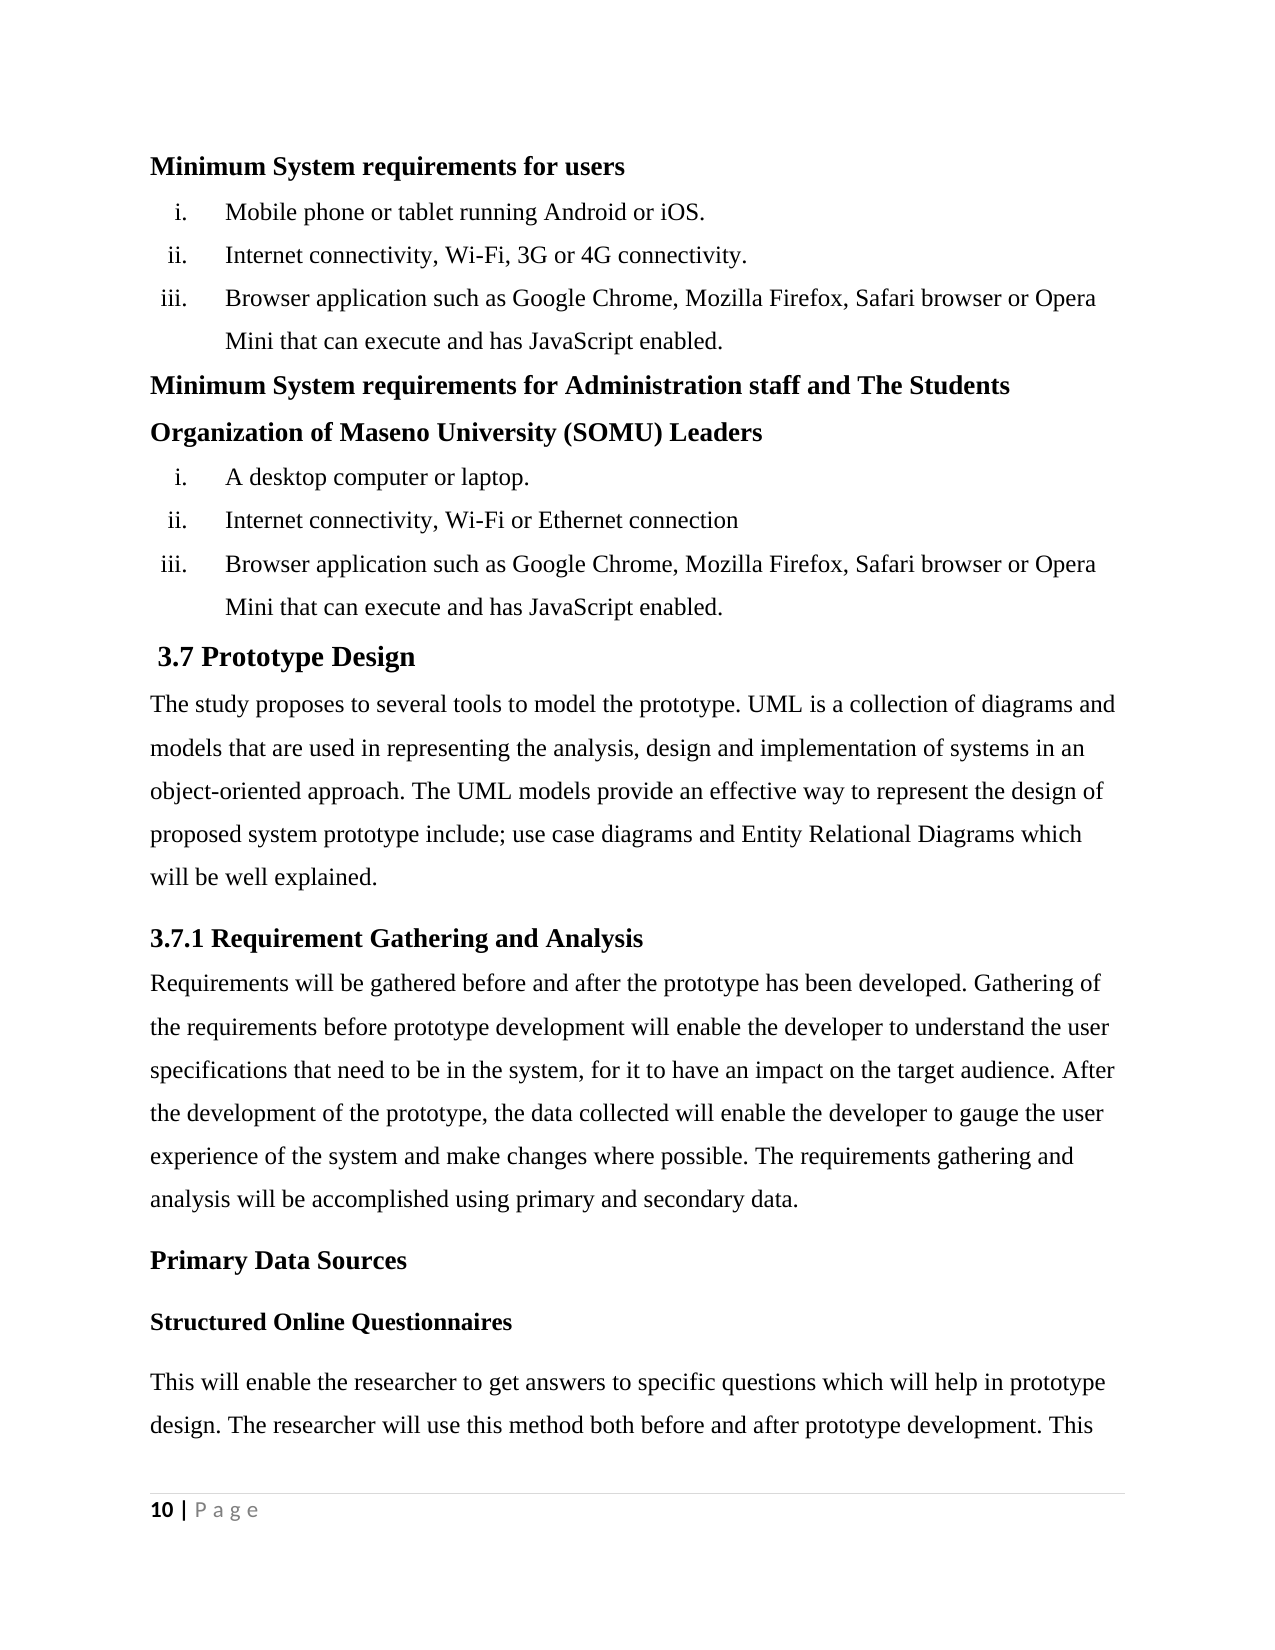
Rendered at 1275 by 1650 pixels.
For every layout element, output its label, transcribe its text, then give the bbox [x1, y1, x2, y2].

list A desktop computer or laptop. [187, 462, 1125, 491]
subtitle 3.7 Prototype Design [150, 639, 1125, 673]
list Internet connectivity, Wi-Fi, 3G or 4G connectivity. [187, 240, 1125, 268]
list Internet connectivity, Wi-Fi or Ethernet connection [187, 506, 1125, 534]
text The study proposes to several tools to model the prototype. UML is a collection of diagrams and models that are used in representing the analysis, design and implementation of systems in an object-oriented approach. The UML models provide an effective way to represent the design of proposed system prototype include; use case diagrams and Entity Relational Diagrams which will be well explained. [150, 689, 1125, 891]
text Minimum System requirements for users [150, 150, 1125, 181]
text Minimum System requirements for Administration staff and The Students Organization of Maseno University (SOMU) Leaders [150, 369, 1125, 447]
list Mobile phone or tablet running Android or iOS. [187, 197, 1125, 225]
text Requirements will be gathered before and after the prototype has been developed. Gathering of the requirements before prototype development will enable the developer to understand the user specifications that need to be in the system, for it to have an impact on the target audience. After the development of the prototype, the data collected will enable the developer to gauge the user experience of the system and make changes where possible. The requirements gathering and analysis will be accomplished using primary and secondary data. [150, 968, 1125, 1213]
text Structured Online Questionnaires [150, 1307, 1125, 1336]
list Browser application such as Google Chrome, Mozilla Firefox, Safari browser or Opera Mini that can execute and has JavaScript enabled. [187, 549, 1125, 621]
subtitle 3.7.1 Requirement Gathering and Analysis [150, 922, 1125, 953]
text Primary Data Sources [150, 1244, 1125, 1275]
list Browser application such as Google Chrome, Mozilla Firefox, Safari browser or Opera Mini that can execute and has JavaScript enabled. [187, 283, 1125, 355]
